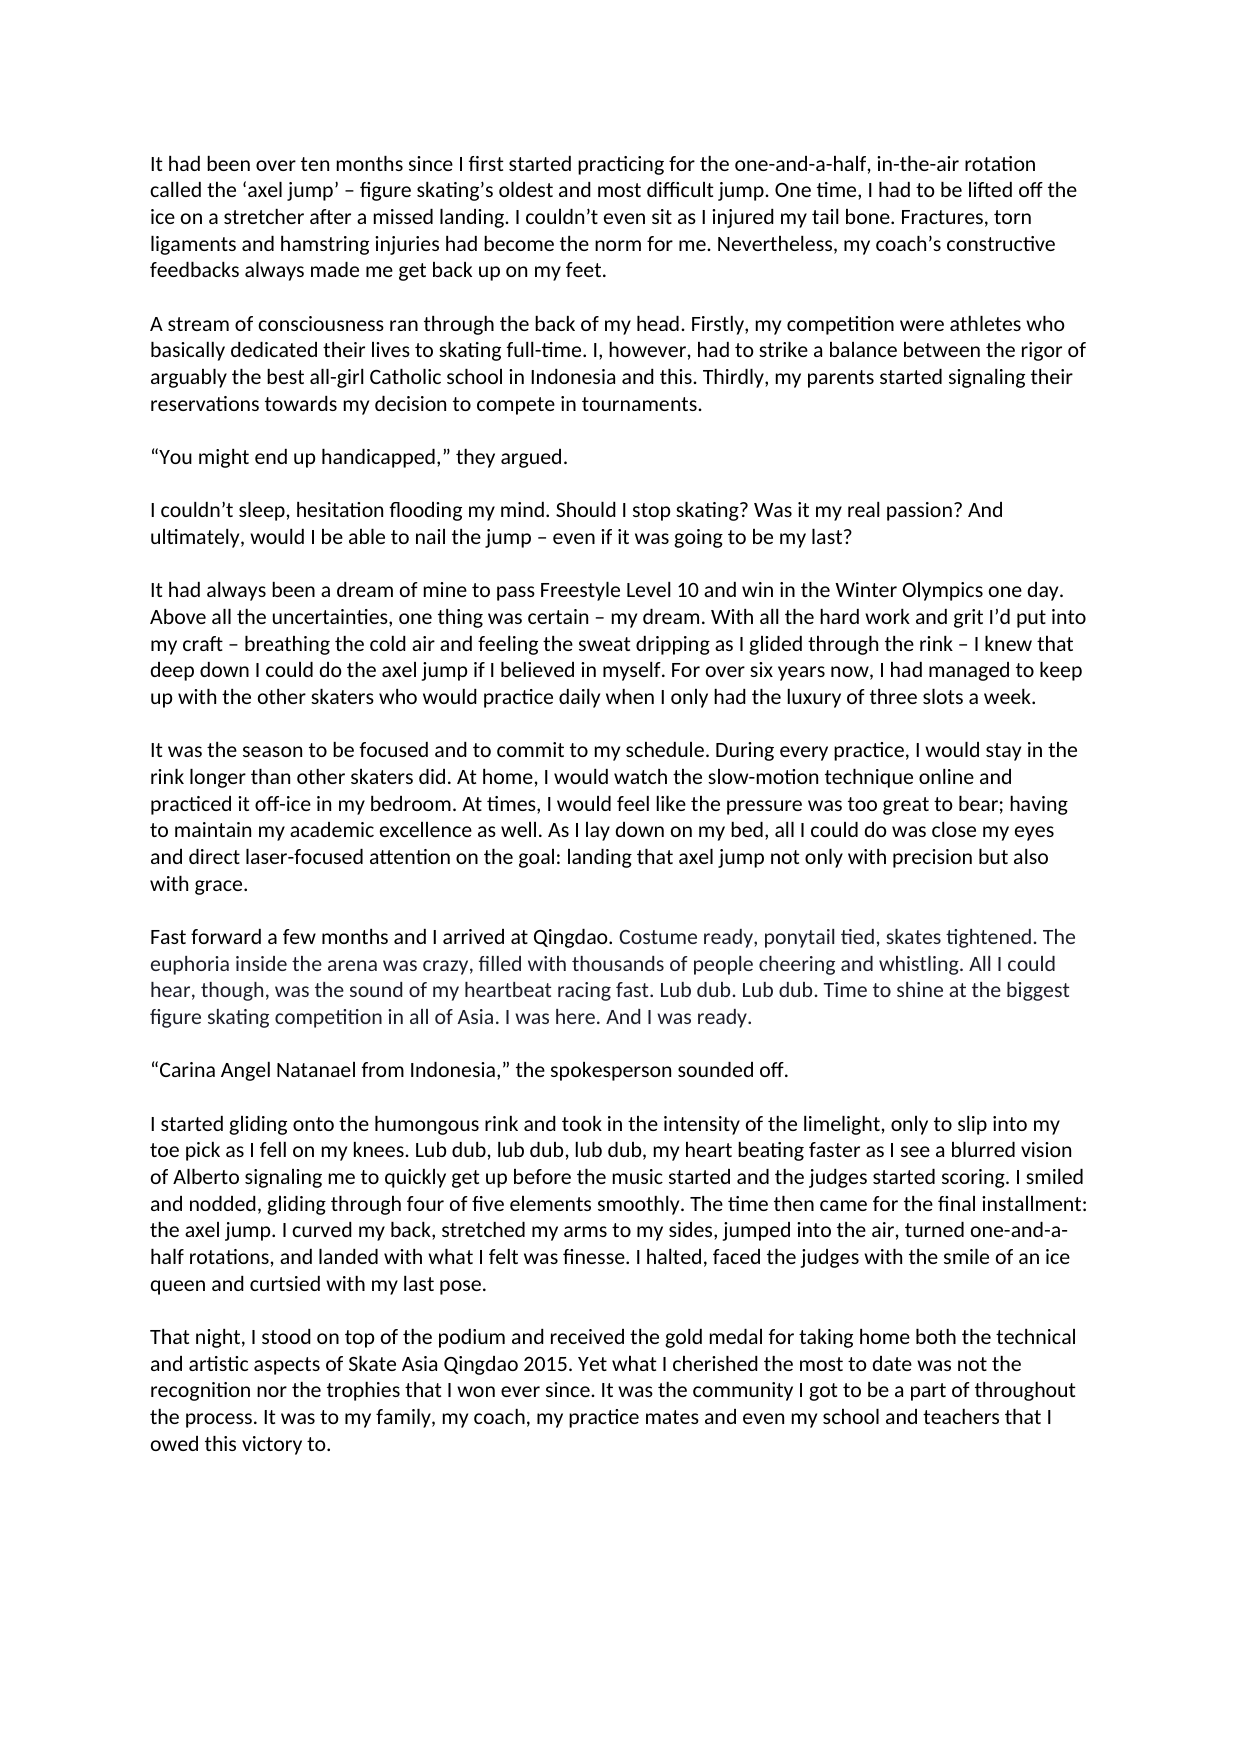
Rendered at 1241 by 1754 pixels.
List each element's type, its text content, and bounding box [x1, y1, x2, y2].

text It had been over ten months since I first started practicing for the one-and-a-half, in-the-air rotation called the ‘axel jump’ – figure skating’s oldest and most difficult jump. One time, I had to be lifted off the ice on a stretcher after a missed landing. I couldn’t even sit as I injured my tail bone. Fractures, torn ligaments and hamstring injuries had become the norm for me. Nevertheless, my coach’s constructive feedbacks always made me get back up on my feet. [150, 150, 1090, 283]
text It was the season to be focused and to commit to my schedule. During every practice, I would stay in the rink longer than other skaters did. At home, I would watch the slow-motion technique online and practiced it off-ice in my bedroom. At times, I would feel like the pressure was too great to bear; having to maintain my academic excellence as well. As I lay down on my bed, all I could do was close my eyes and direct laser-focused attention on the goal: landing that axel jump not only with precision but also with grace. [150, 737, 1090, 897]
text That night, I stood on top of the podium and received the gold medal for taking home both the technical and artistic aspects of Skate Asia Qingdao 2015. Yet what I cherished the most to date was not the recognition nor the trophies that I won ever since. It was the community I got to be a part of throughout the process. It was to my family, my coach, my practice mates and even my school and teachers that I owed this victory to. [150, 1323, 1090, 1457]
text I started gliding onto the humongous rink and took in the intensity of the limelight, only to slip into my toe pick as I fell on my knees. Lub dub, lub dub, lub dub, my heart beating faster as I see a blurred vision of Alberto signaling me to quickly get up before the music started and the judges started scoring. I smiled and nodded, gliding through four of five elements smoothly. The time then came for the final installment: the axel jump. I curved my back, stretched my arms to my sides, jumped into the air, turned one-and-a-half rotations, and landed with what I felt was finesse. I halted, faced the judges with the smile of an ice queen and curtsied with my last pose. [150, 1110, 1090, 1297]
text “Carina Angel Natanael from Indonesia,” the spokesperson sounded off. [150, 1057, 1090, 1083]
text I couldn’t sleep, hesitation flooding my mind. Should I stop skating? Was it my real passion? And ultimately, would I be able to nail the jump – even if it was going to be my last? [150, 497, 1090, 550]
text “You might end up handicapped,” they argued. [150, 443, 1090, 470]
text Fast forward a few months and I arrived at Qingdao. Costume ready, ponytail tied, skates tightened. The euphoria inside the arena was crazy, filled with thousands of people cheering and whistling. All I could hear, though, was the sound of my heartbeat racing fast. Lub dub. Lub dub. Time to shine at the biggest figure skating competition in all of Asia. I was here. And I was ready. [150, 923, 1090, 1030]
text A stream of consciousness ran through the back of my head. Firstly, my competition were athletes who basically dedicated their lives to skating full-time. I, however, had to strike a balance between the rigor of arguably the best all-girl Catholic school in Indonesia and this. Thirdly, my parents started signaling their reservations towards my decision to compete in tournaments. [150, 310, 1090, 417]
text It had always been a dream of mine to pass Freestyle Level 10 and win in the Winter Olympics one day. Above all the uncertainties, one thing was certain – my dream. With all the hard work and grit I’d put into my craft – breathing the cold air and feeling the sweat dripping as I glided through the rink – I knew that deep down I could do the axel jump if I believed in myself. For over six years now, I had managed to keep up with the other skaters who would practice daily when I only had the luxury of three slots a week. [150, 577, 1090, 710]
